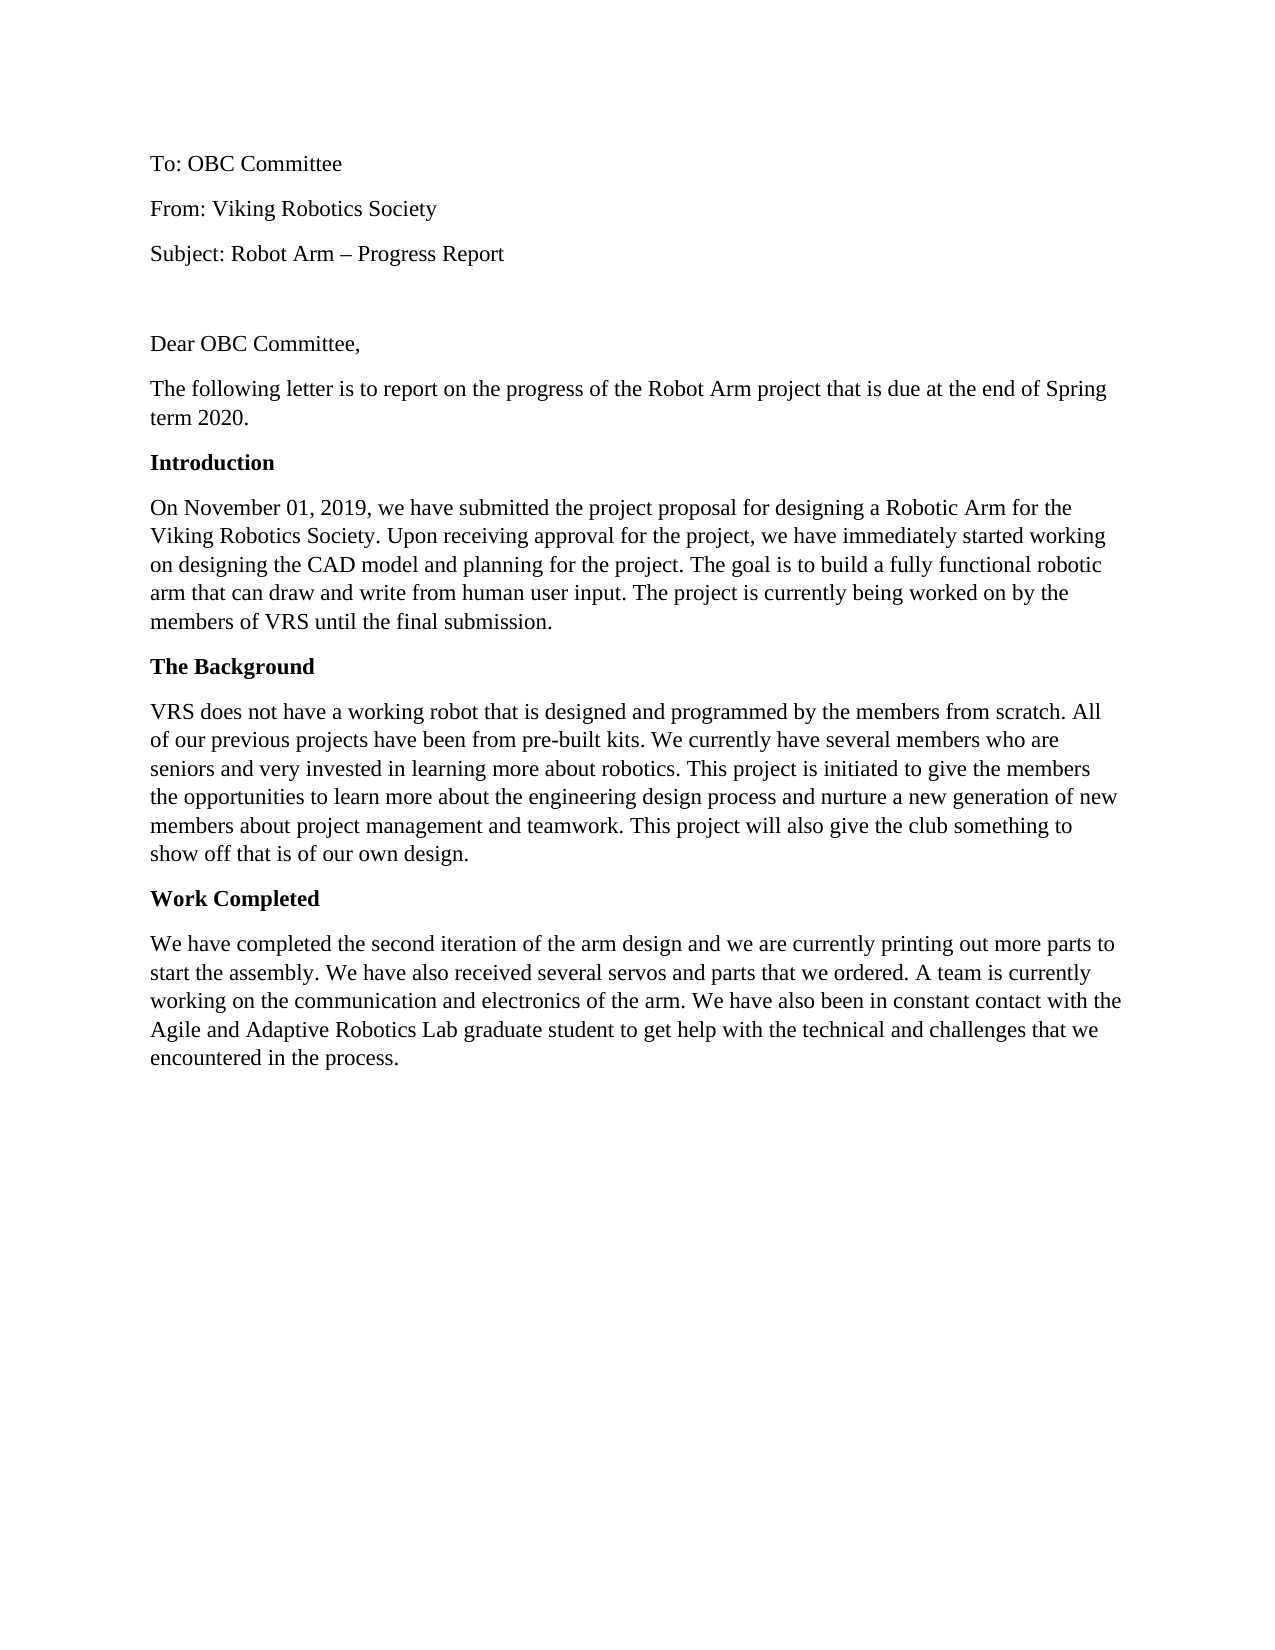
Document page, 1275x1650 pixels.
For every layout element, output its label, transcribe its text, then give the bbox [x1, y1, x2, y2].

text On November 01, 2019, we have submitted the project proposal for designing a Robotic Arm for the Viking Robotics Society. Upon receiving approval for the project, we have immediately started working on designing the CAD model and planning for the project. The goal is to build a fully functional robotic arm that can draw and write from human user input. The project is currently being worked on by the members of VRS until the final submission. [150, 494, 1125, 634]
text We have completed the second iteration of the arm design and we are currently printing out more parts to start the assembly. We have also received several servos and parts that we ordered. A team is currently working on the communication and electronics of the arm. We have also been in constant contact with the Agile and Adaptive Robotics Lab graduate student to get help with the technical and challenges that we encountered in the process. [150, 931, 1125, 1071]
text Work Completed [150, 885, 1125, 912]
text VRS does not have a working robot that is designed and programmed by the members from scratch. All of our previous projects have been from pre-built kits. We currently have several members who are seniors and very invested in learning more about robotics. This project is initiated to give the members the opportunities to learn more about the engineering design process and nurture a new generation of new members about project management and teamwork. This project will also give the club something to show off that is of our own design. [150, 698, 1125, 867]
text Dear OBC Committee, [150, 330, 1125, 357]
text Subject: Robot Arm – Progress Report [150, 240, 1125, 267]
text Introduction [150, 449, 1125, 475]
text The following letter is to report on the progress of the Robot Arm project that is due at the end of Spring term 2020. [150, 376, 1125, 430]
text The Background [150, 653, 1125, 679]
text From: Viking Robotics Society [150, 195, 1125, 221]
text To: OBC Committee [150, 150, 1125, 176]
